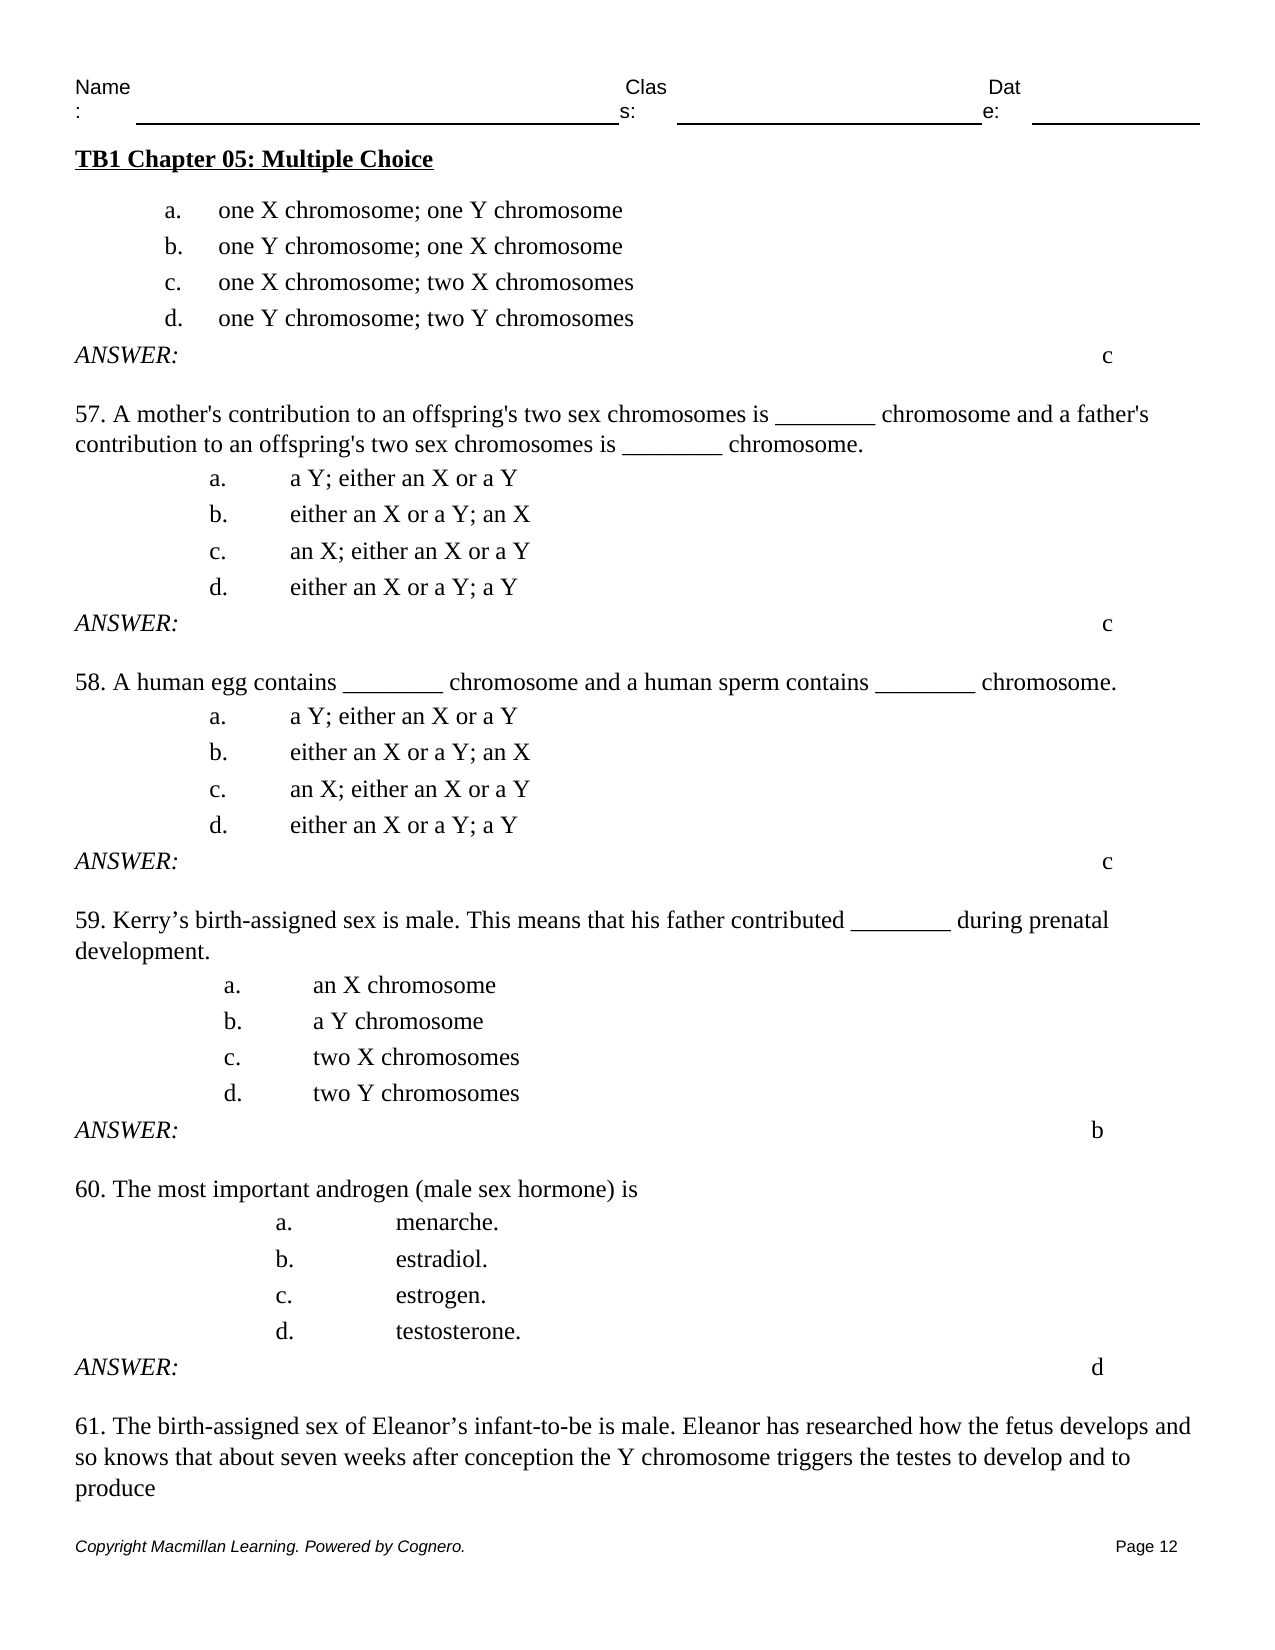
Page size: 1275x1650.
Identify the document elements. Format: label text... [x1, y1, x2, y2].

table_header 60. The most important androgen (male sex hormone) is [75, 1174, 1200, 1384]
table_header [75, 192, 1200, 372]
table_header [75, 1411, 1200, 1503]
table_header 59. Kerry’s birth-assigned sex is male. This means that his father contributed ________ during prenatal development. [75, 905, 1200, 1147]
table_header 57. A mother's contribution to an offspring's two sex chromosomes is ________ chromosome and a father's contribution to an offspring's two sex chromosomes is ________ chromosome. [75, 399, 1200, 640]
table_header 58. A human egg contains ________ chromosome and a human sperm contains ________ chromosome. [75, 667, 1200, 878]
